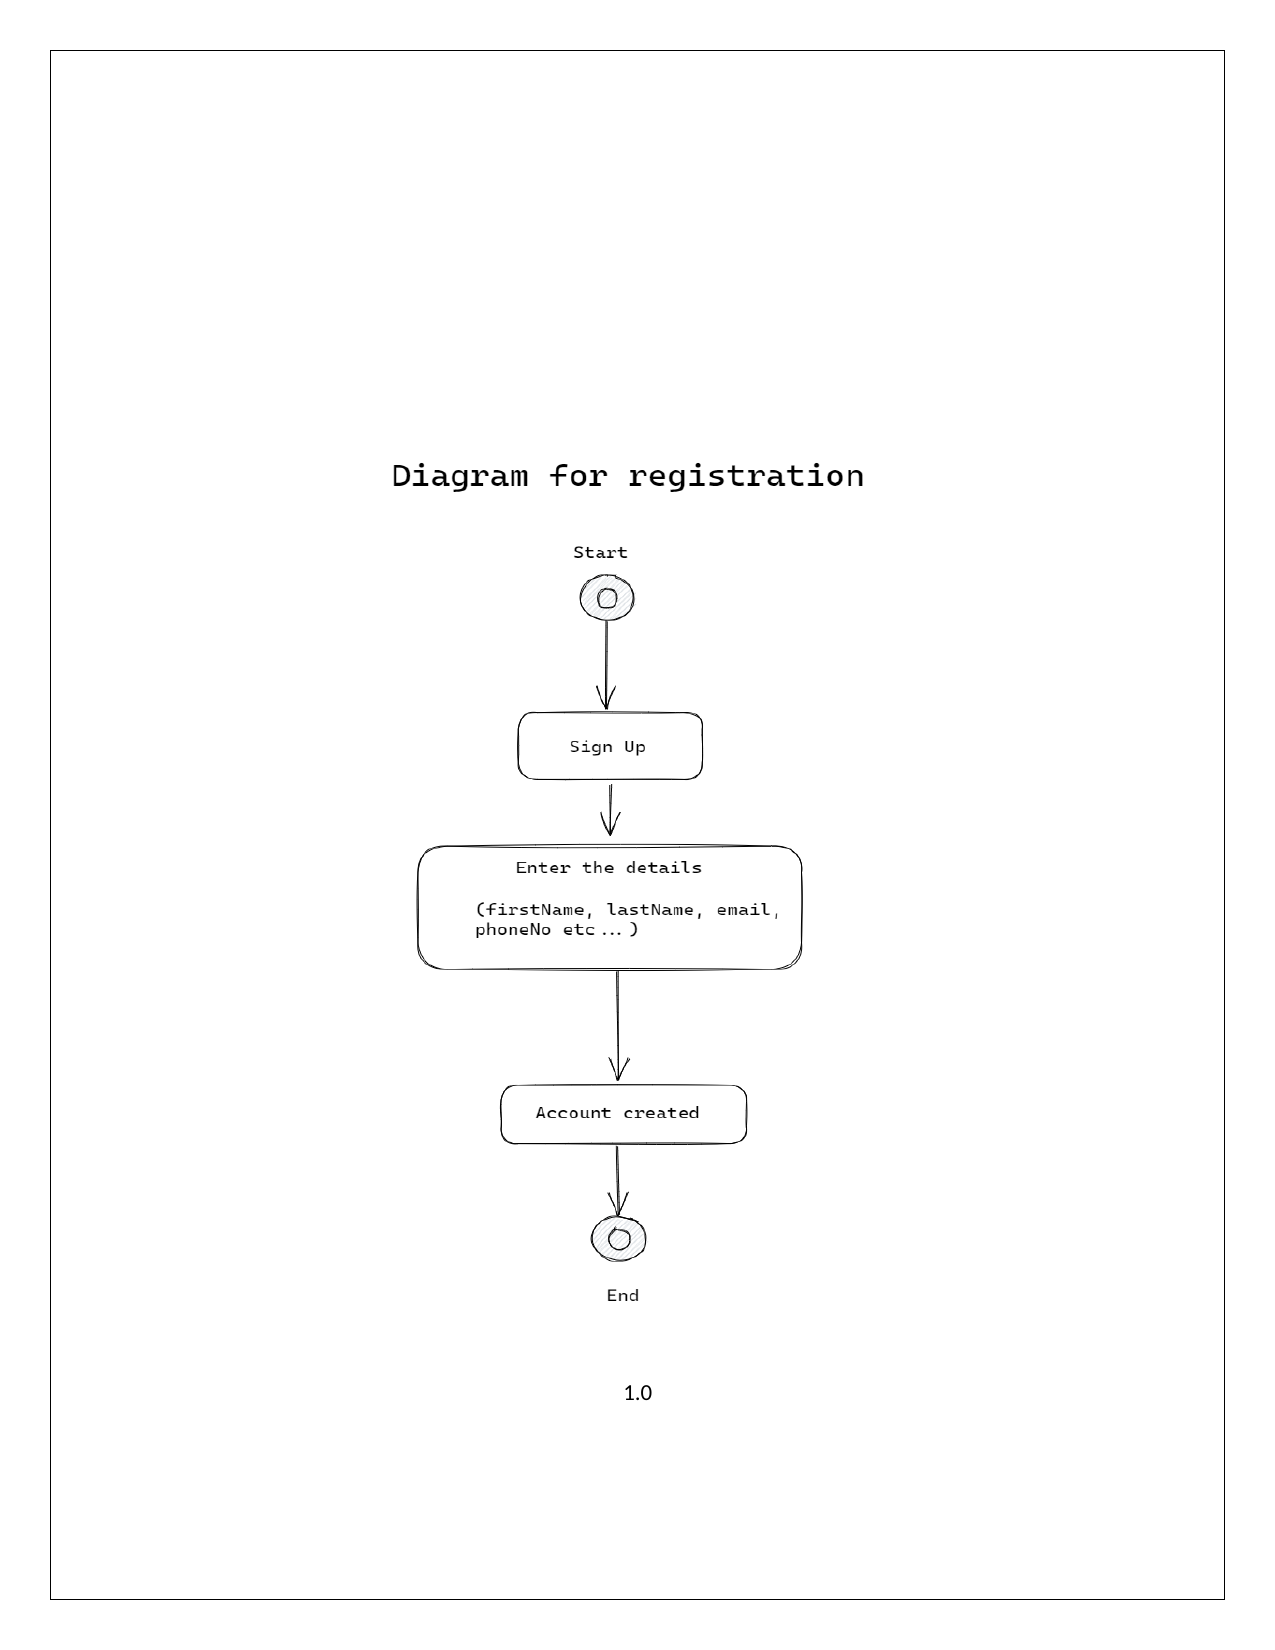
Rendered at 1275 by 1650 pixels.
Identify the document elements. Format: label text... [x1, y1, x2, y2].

picture [381, 450, 894, 1313]
text 1.0 [75, 1378, 1200, 1406]
